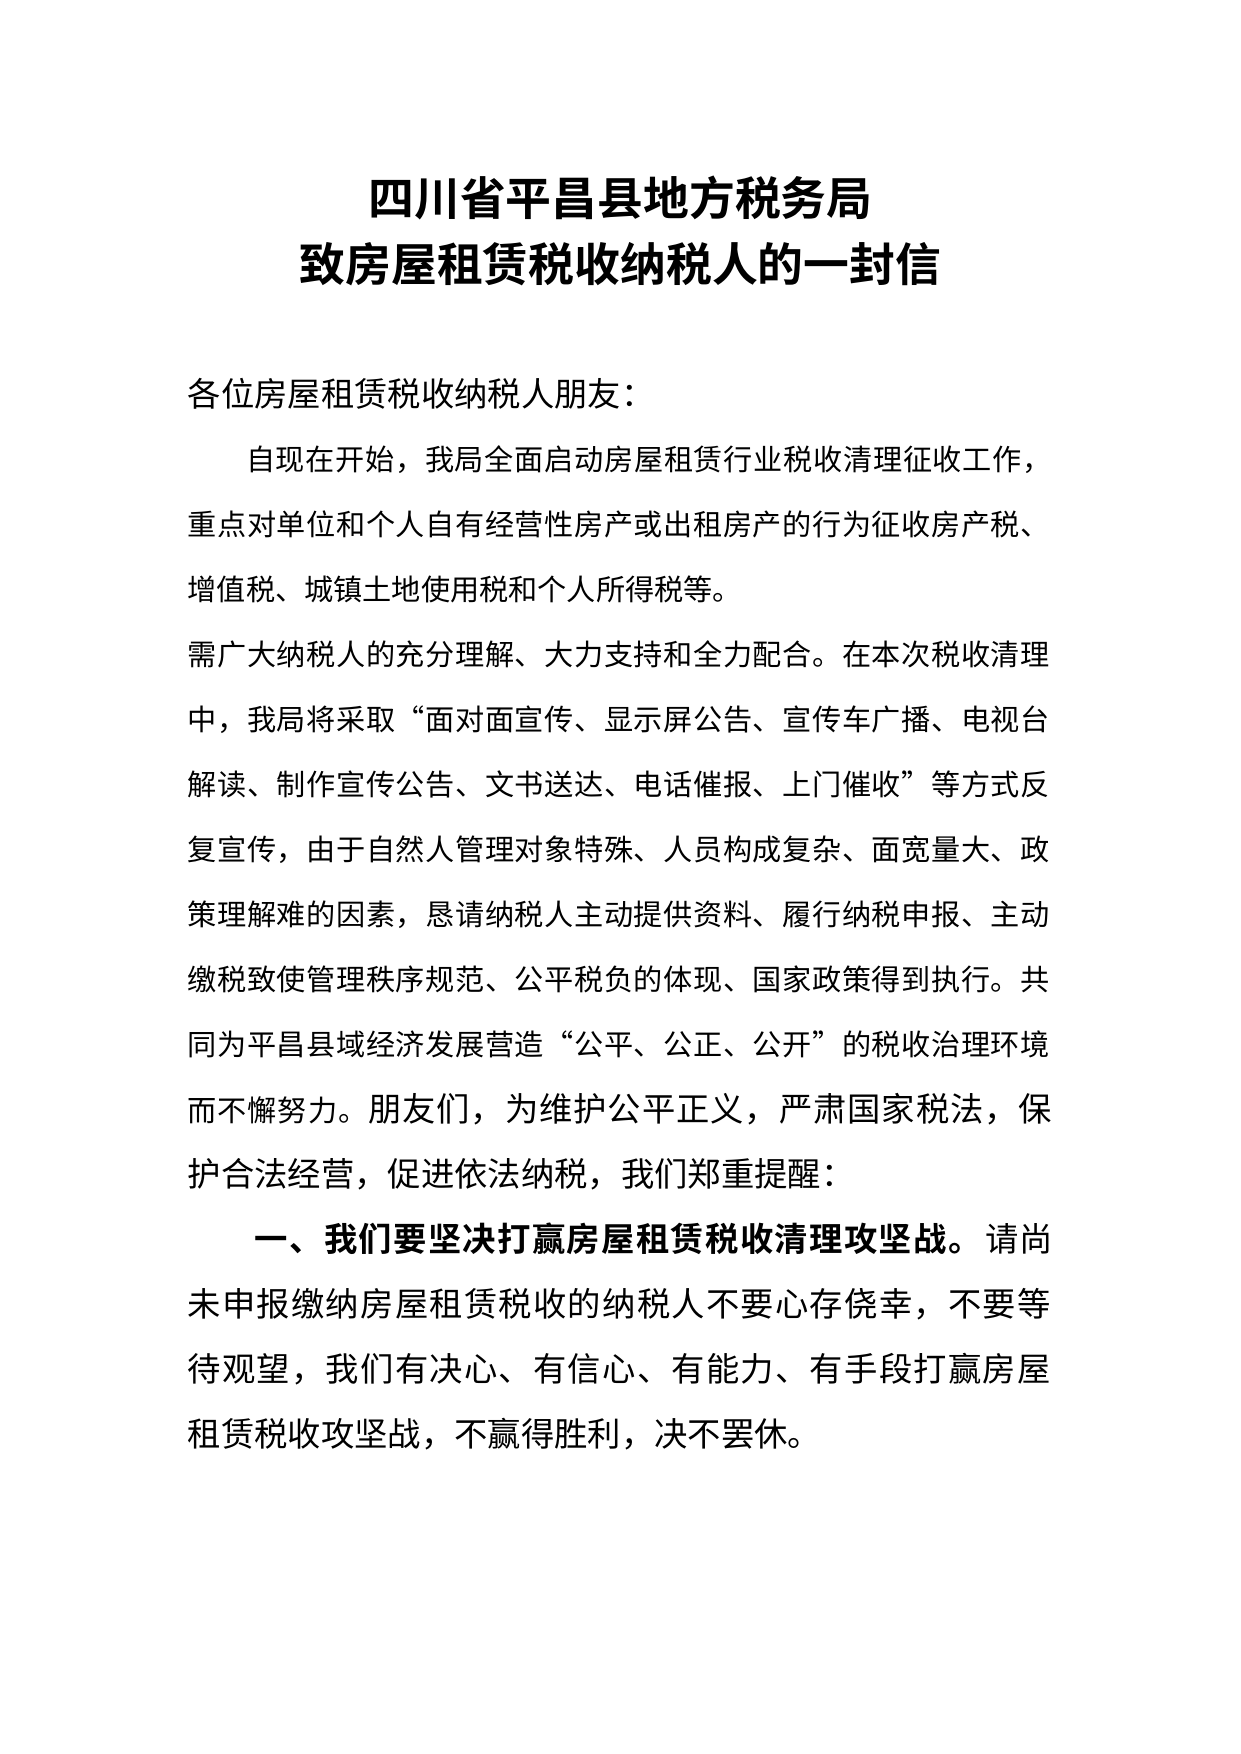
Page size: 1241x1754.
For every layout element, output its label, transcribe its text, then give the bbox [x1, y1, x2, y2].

text 需广大纳税人的充分理解、大力支持和全力配合。在本次税收清理中，我局将采取“面对面宣传、显示屏公告、宣传车广播、电视台解读、制作宣传公告、文书送达、电话催报、上门催收”等方式反复宣传，由于自然人管理对象特殊、人员构成复杂、面宽量大、政策理解难的因素，恳请纳税人主动提供资料、履行纳税申报、主动缴税致使管理秩序规范、公平税负的体现、国家政策得到执行。共同为平昌县域经济发展营造“公平、公正、公开”的税收治理环境而不懈努力。朋友们，为维护公平正义，严肃国家税法，保护合法经营，促进依法纳税，我们郑重提醒： [187, 620, 1053, 1205]
text 一、我们要坚决打赢房屋租赁税收清理攻坚战。请尚未申报缴纳房屋租赁税收的纳税人不要心存侥幸，不要等待观望，我们有决心、有信心、有能力、有手段打赢房屋租赁税收攻坚战，不赢得胜利，决不罢休。 [187, 1205, 1053, 1465]
text 致房屋租赁税收纳税人的一封信 [187, 228, 1053, 295]
text 各位房屋租赁税收纳税人朋友： [187, 360, 1053, 425]
text 自现在开始，我局全面启动房屋租赁行业税收清理征收工作，重点对单位和个人自有经营性房产或出租房产的行为征收房产税、增值税、城镇土地使用税和个人所得税等。 [187, 425, 1053, 620]
text 四川省平昌县地方税务局 [187, 162, 1053, 228]
